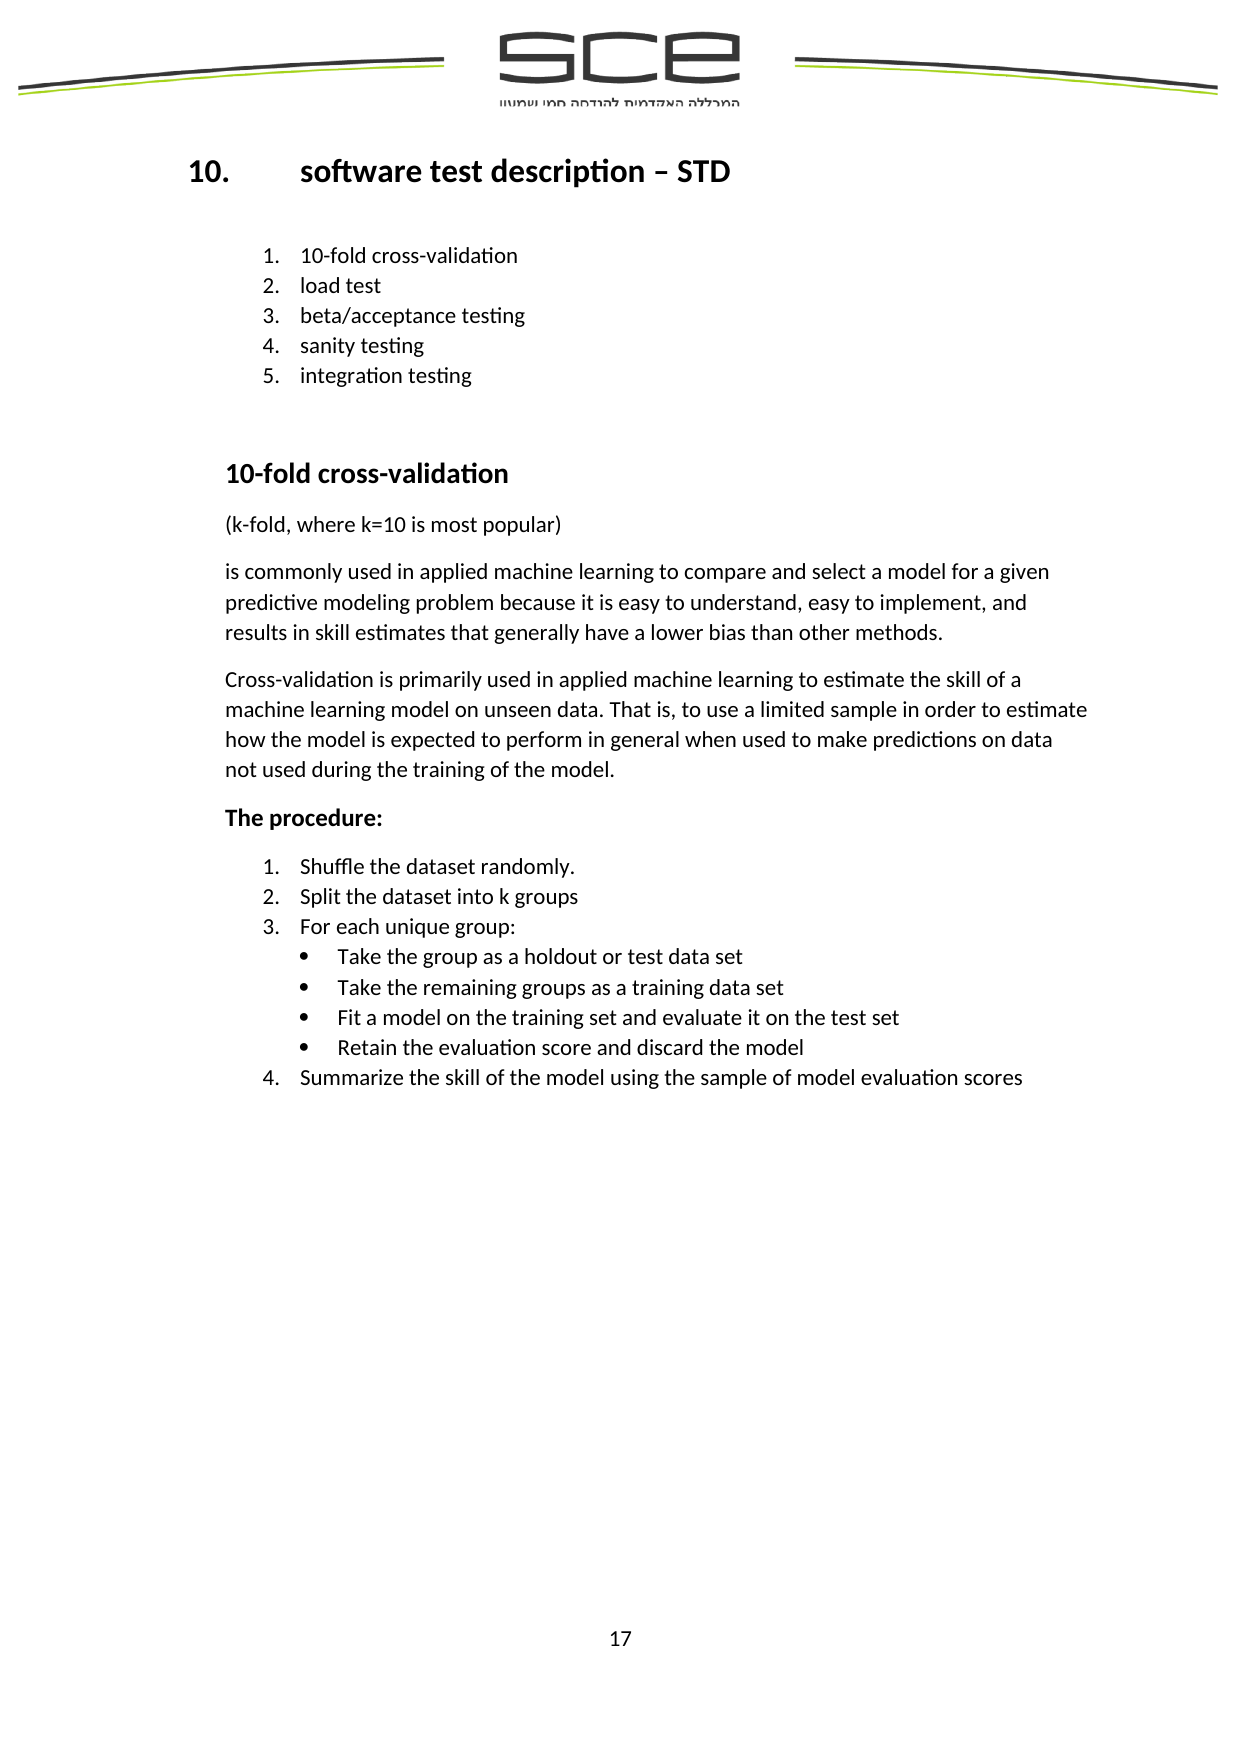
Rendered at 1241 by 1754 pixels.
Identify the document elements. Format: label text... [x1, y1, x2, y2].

list sanity testing [262, 331, 1090, 359]
list Summarize the skill of the model using the sample of model evaluation scores [262, 1063, 1090, 1091]
list Shuffle the dataset randomly. [262, 852, 1090, 880]
list Take the remaining groups as a training data set [300, 973, 1090, 1001]
text The procedure: [225, 802, 1090, 833]
list Split the dataset into k groups [262, 882, 1090, 910]
list Retain the evaluation score and discard the model [300, 1033, 1090, 1061]
list Take the group as a holdout or test data set [300, 942, 1090, 970]
text is commonly used in applied machine learning to compare and select a model for a given predictive modeling problem because it is easy to understand, easy to implement, and results in skill estimates that generally have a lower bias than other methods. [225, 557, 1090, 646]
text 10-fold cross-validation [225, 455, 1090, 491]
list load test [262, 271, 1090, 299]
picture [17, 31, 1218, 107]
list 10-fold cross-validation [262, 241, 1090, 269]
list For each unique group: [262, 912, 1090, 940]
list Fit a model on the training set and evaluate it on the test set [300, 1003, 1090, 1031]
list beta/acceptance testing [262, 301, 1090, 329]
text (k-fold, where k=10 is most popular) [225, 511, 1090, 538]
list integration testing [262, 362, 1090, 390]
text Cross-validation is primarily used in applied machine learning to estimate the skill of a machine learning model on unseen data. That is, to use a limited sample in order to estimate how the model is expected to perform in general when used to make predictions on data not used during the training of the model. [225, 665, 1090, 783]
subtitle software test description – STD [187, 150, 1090, 191]
